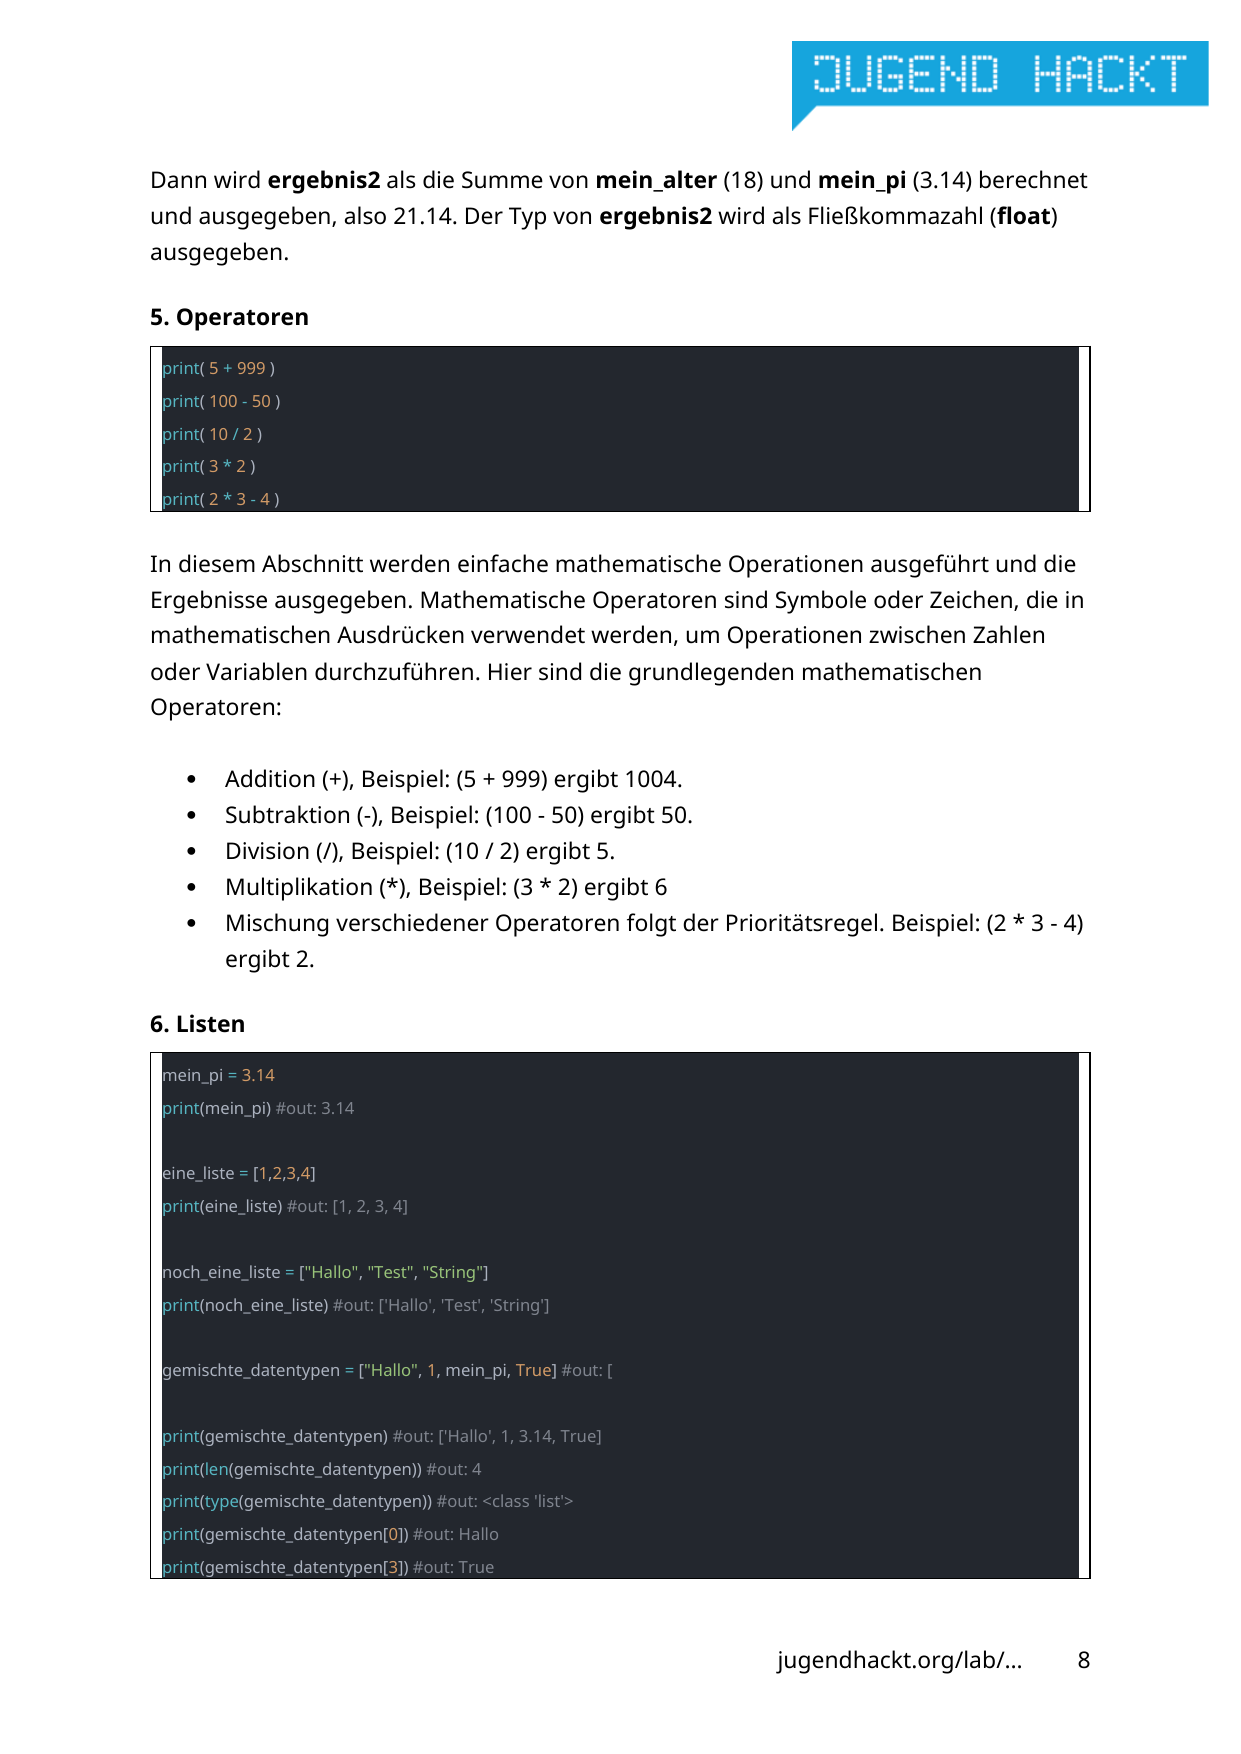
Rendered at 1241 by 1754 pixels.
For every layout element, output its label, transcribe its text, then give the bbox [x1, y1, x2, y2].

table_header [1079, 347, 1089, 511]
list Subtraktion (-), Beispiel: (100 - 50) ergibt 50. [187, 799, 1090, 830]
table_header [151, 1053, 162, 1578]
text Dann wird ergebnis2 als die Summe von mein_alter (18) und mein_pi (3.14) berechnet und ausgegeben, also 21.14. Der Typ von ergebnis2 wird als Fließkommazahl (float) ausgegeben. [150, 164, 1090, 267]
subtitle 5. Operatoren [150, 301, 1090, 332]
list Mischung verschiedener Operatoren folgt der Prioritätsregel. Beispiel: (2 * 3 - 4) ergibt 2. [187, 907, 1090, 974]
list Addition (+), Beispiel: (5 + 999) ergibt 1004. [187, 763, 1090, 794]
list Multiplikation (*), Beispiel: (3 * 2) ergibt 6 [187, 871, 1090, 902]
picture [792, 41, 1209, 131]
list Division (/), Beispiel: (10 / 2) ergibt 5. [187, 835, 1090, 866]
subtitle 6. Listen [150, 1008, 1090, 1039]
text In diesem Abschnitt werden einfache mathematische Operationen ausgeführt und die Ergebnisse ausgegeben. Mathematische Operatoren sind Symbole oder Zeichen, die in mathematischen Ausdrücken verwendet werden, um Operationen zwischen Zahlen oder Variablen durchzuführen. Hier sind die grundlegenden mathematischen Operatoren: [150, 548, 1090, 723]
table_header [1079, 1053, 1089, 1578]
